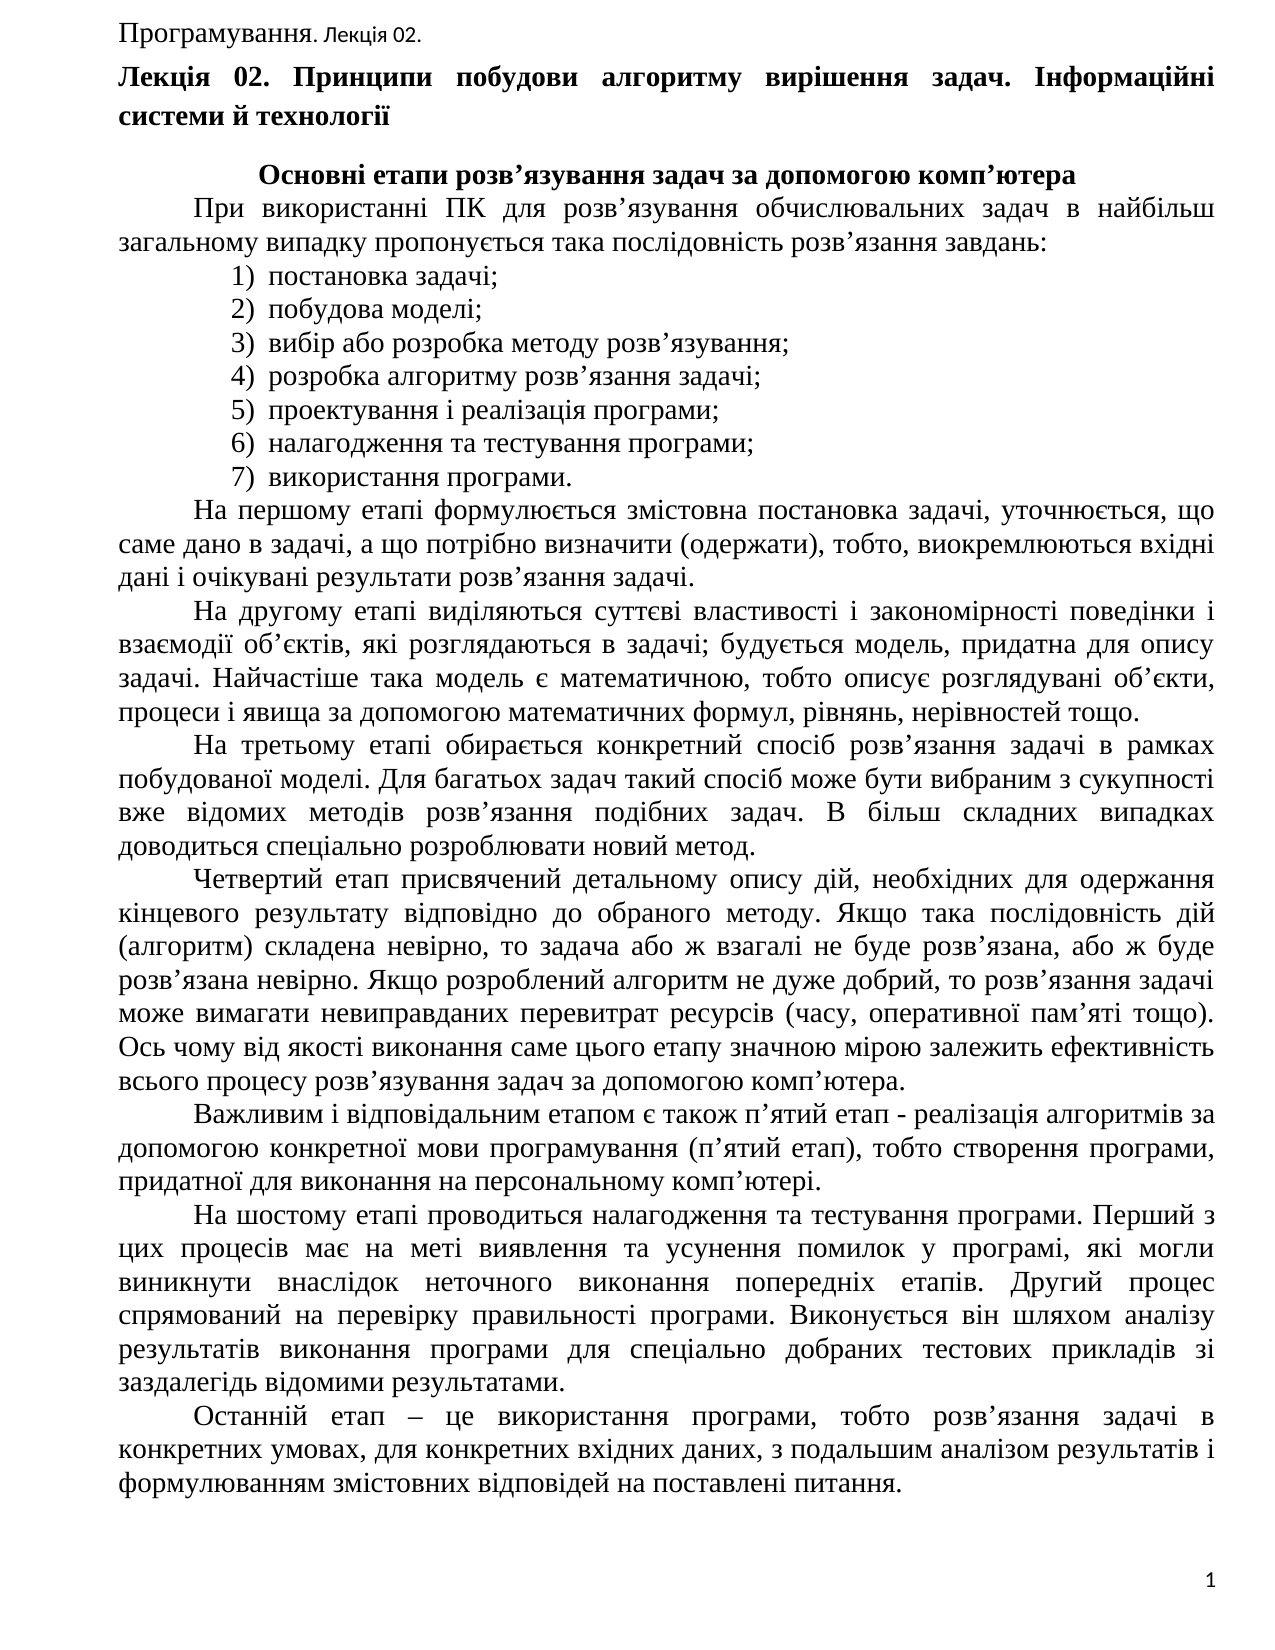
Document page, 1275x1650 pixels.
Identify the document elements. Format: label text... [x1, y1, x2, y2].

text На другому етапі виділяються суттєві властивості і закономірності поведінки і взаємодії об’єктів, які розглядаються в задачі; будується модель, придатна для опису задачі. Найчастіше така модель є математичною, тобто описує розглядувані об’єкти, процеси і явища за допомогою математичних формул, рівнянь, нерівностей тощо. [118, 593, 1216, 727]
text Останній етап – це використання програми, тобто розв’язання задачі в конкретних умовах, для конкретних вхідних даних, з подальшим аналізом результатів і формулюванням змістовних відповідей на поставлені питання. [118, 1398, 1216, 1499]
text Важливим і відповідальним етапом є також п’ятий етап - реалізація алгоритмів за допомогою конкретної мови програмування (п’ятий етап), тобто створення програми, придатної для виконання на персональному комп’ютері. [118, 1096, 1216, 1197]
list вибір або розробка методу розв’язування; [231, 325, 1216, 358]
list постановка задачі; [231, 258, 1216, 291]
list побудова моделі; [231, 291, 1216, 325]
text При використанні ПК для розв’язування обчислювальних задач в найбільш загальному випадку пропонується така послідовність розв’язання завдань: [118, 191, 1216, 258]
list використання програми. [231, 459, 1216, 492]
list налагодження та тестування програми; [231, 425, 1216, 459]
text На першому етапі формулюється змістовна постановка задачі, уточнюється, що саме дано в задачі, а що потрібно визначити (одержати), тобто, виокремлюються вхідні дані і очікувані результати розв’язання задачі. [118, 492, 1216, 593]
text Лекція 02. Принципи побудови алгоритму вирішення задач. Інформаційні системи й технології [118, 59, 1216, 131]
text Основні етапи розв’язування задач за допомогою комп’ютера [118, 157, 1216, 191]
text Четвертий етап присвячений детальному опису дій, необхідних для одержання кінцевого результату відповідно до обраного методу. Якщо така послідовність дій (алгоритм) складена невірно, то задача або ж взагалі не буде розв’язана, або ж буде розв’язана невірно. Якщо розроблений алгоритм не дуже добрий, то розв’язання задачі може вимагати невиправданих перевитрат ресурсів (часу, оперативної пам’яті тощо). Ось чому від якості виконання саме цього етапу значною мірою залежить ефективність всього процесу розв’язування задач за допомогою комп’ютера. [118, 861, 1216, 1096]
text На шостому етапі проводиться налагодження та тестування програми. Перший з цих процесів має на меті виявлення та усунення помилок у програмі, які могли виникнути внаслідок неточного виконання попередніх етапів. Другий процес спрямований на перевірку правильності програми. Виконується він шляхом аналізу результатів виконання програми для спеціально добраних тестових прикладів зі заздалегідь відомими результатами. [118, 1197, 1216, 1398]
list розробка алгоритму розв’язання задачі; [231, 358, 1216, 392]
list проектування і реалізація програми; [231, 392, 1216, 425]
text На третьому етапі обирається конкретний спосіб розв’язання задачі в рамках побудованої моделі. Для багатьох задач такий спосіб може бути вибраним з сукупності вже відомих методів розв’язання подібних задач. В більш складних випадках доводиться спеціально розроблювати новий метод. [118, 727, 1216, 861]
